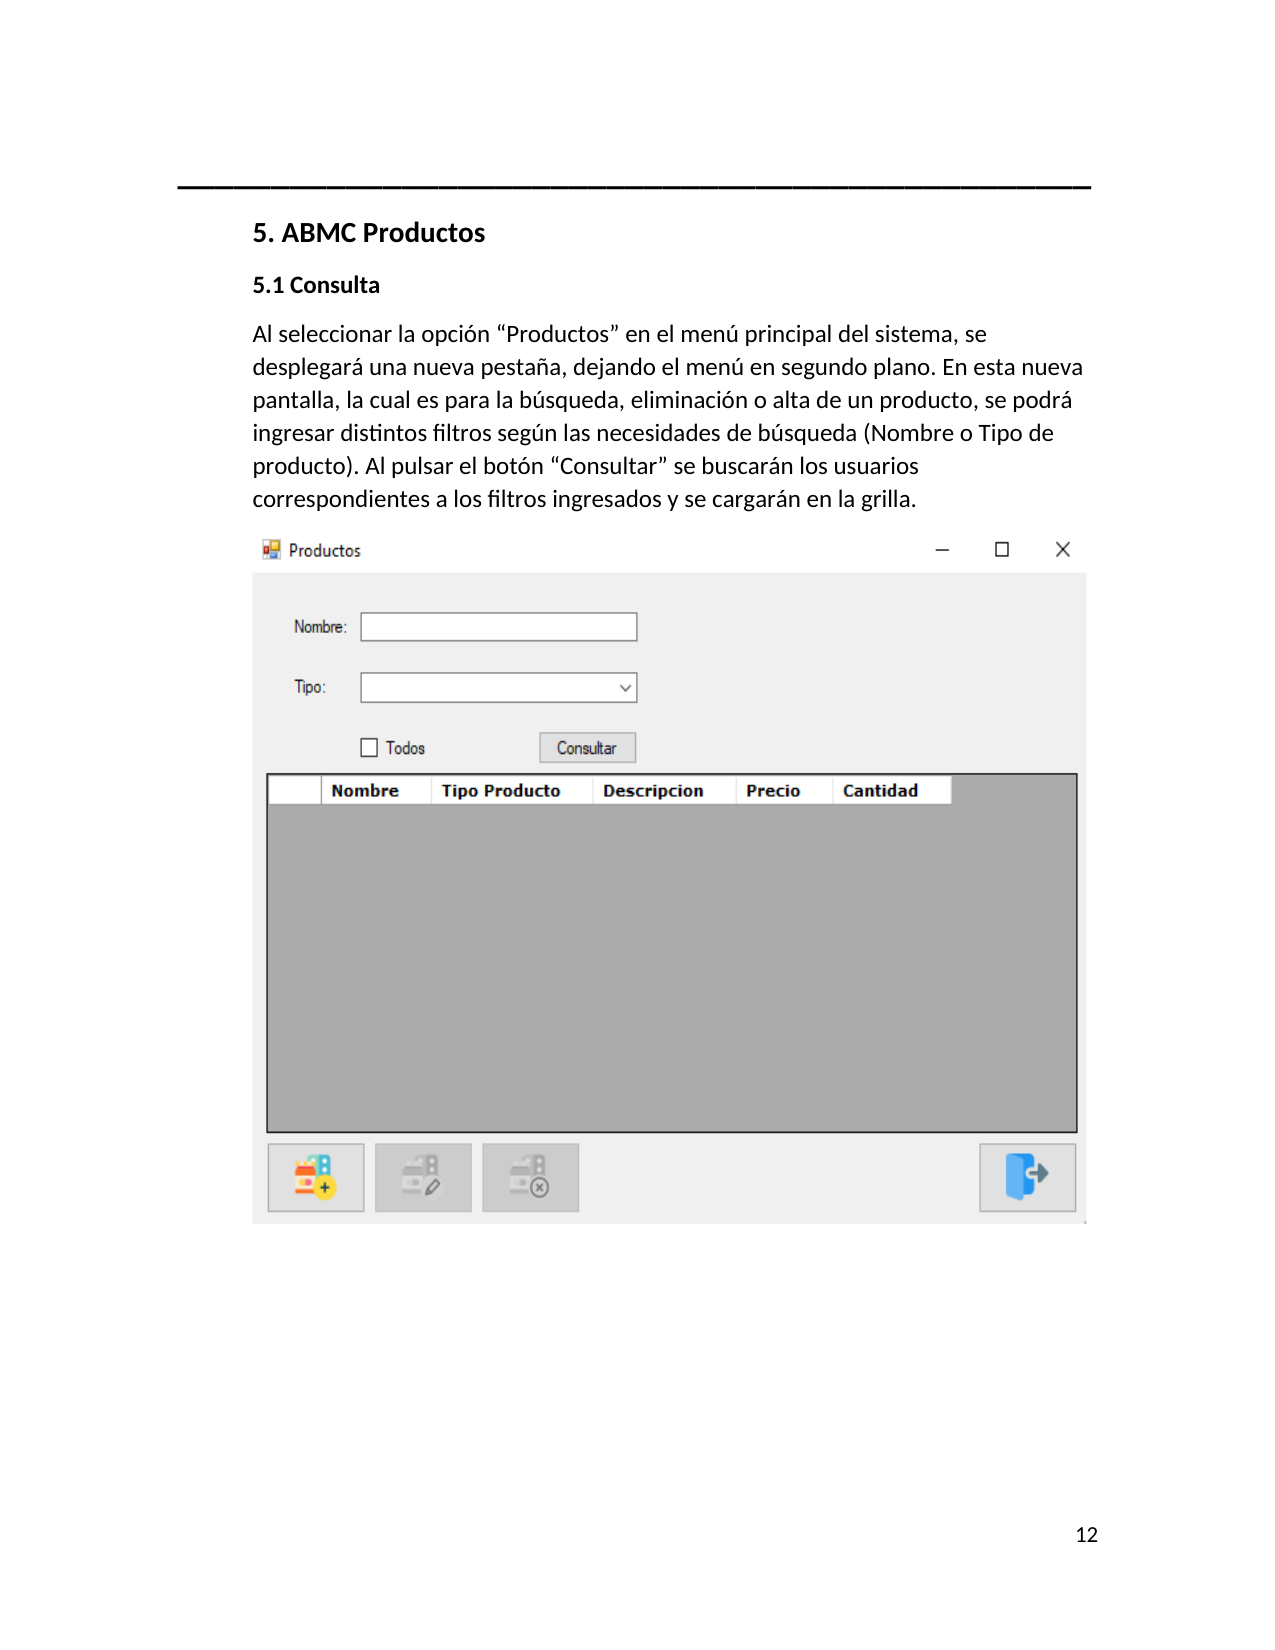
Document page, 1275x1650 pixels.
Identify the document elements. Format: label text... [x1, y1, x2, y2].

text 5.1 Consulta [252, 269, 1098, 299]
picture [252, 532, 1087, 1224]
text _________________________________________________ [177, 148, 1098, 193]
text Al seleccionar la opción “Productos” en el menú principal del sistema, se desplegará una nueva pestaña, dejando el menú en segundo plano. En esta nueva pantalla, la cual es para la búsqueda, eliminación o alta de un producto, se podrá ingresar distintos filtros según las necesidades de búsqueda (Nombre o Tipo de producto). Al pulsar el botón “Consultar” se buscarán los usuarios correspondientes a los filtros ingresados y se cargarán en la grilla. [252, 318, 1098, 513]
text 5. ABMC Productos [252, 214, 1098, 249]
